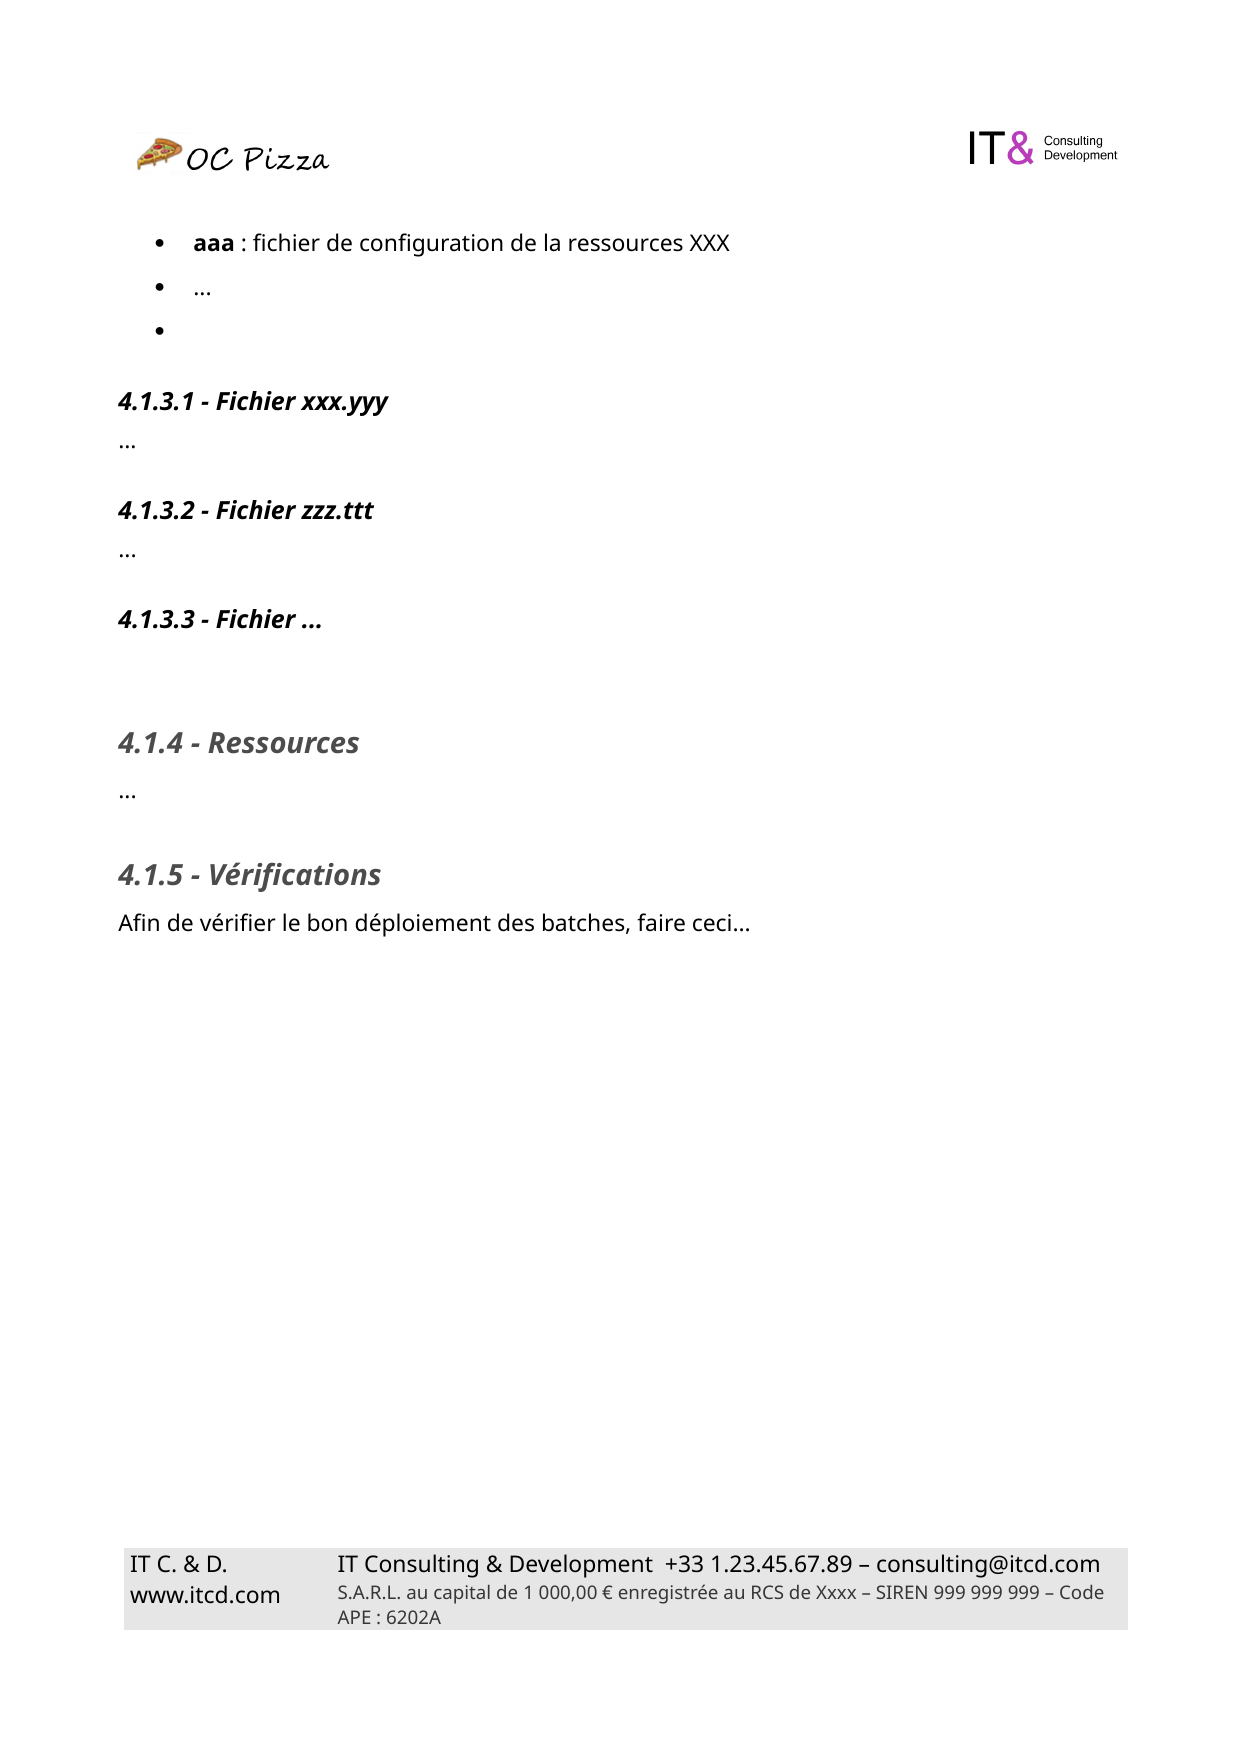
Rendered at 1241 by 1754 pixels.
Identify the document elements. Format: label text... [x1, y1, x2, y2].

subtitle Fichier zzz.ttt [118, 492, 1122, 526]
list aaa : fichier de configuration de la ressources XXX [156, 227, 1122, 258]
subtitle Fichier ... [118, 601, 1122, 636]
text ... [118, 774, 1122, 806]
text … [118, 424, 1122, 455]
picture [129, 123, 336, 181]
subtitle Fichier xxx.yyy [118, 383, 1122, 417]
subtitle Vérifications [118, 855, 1122, 894]
list ... [156, 271, 1122, 302]
text Afin de vérifier le bon déploiement des batches, faire ceci… [118, 907, 1122, 938]
text ... [118, 533, 1122, 564]
picture [961, 123, 1123, 172]
subtitle Ressources [118, 722, 1122, 762]
